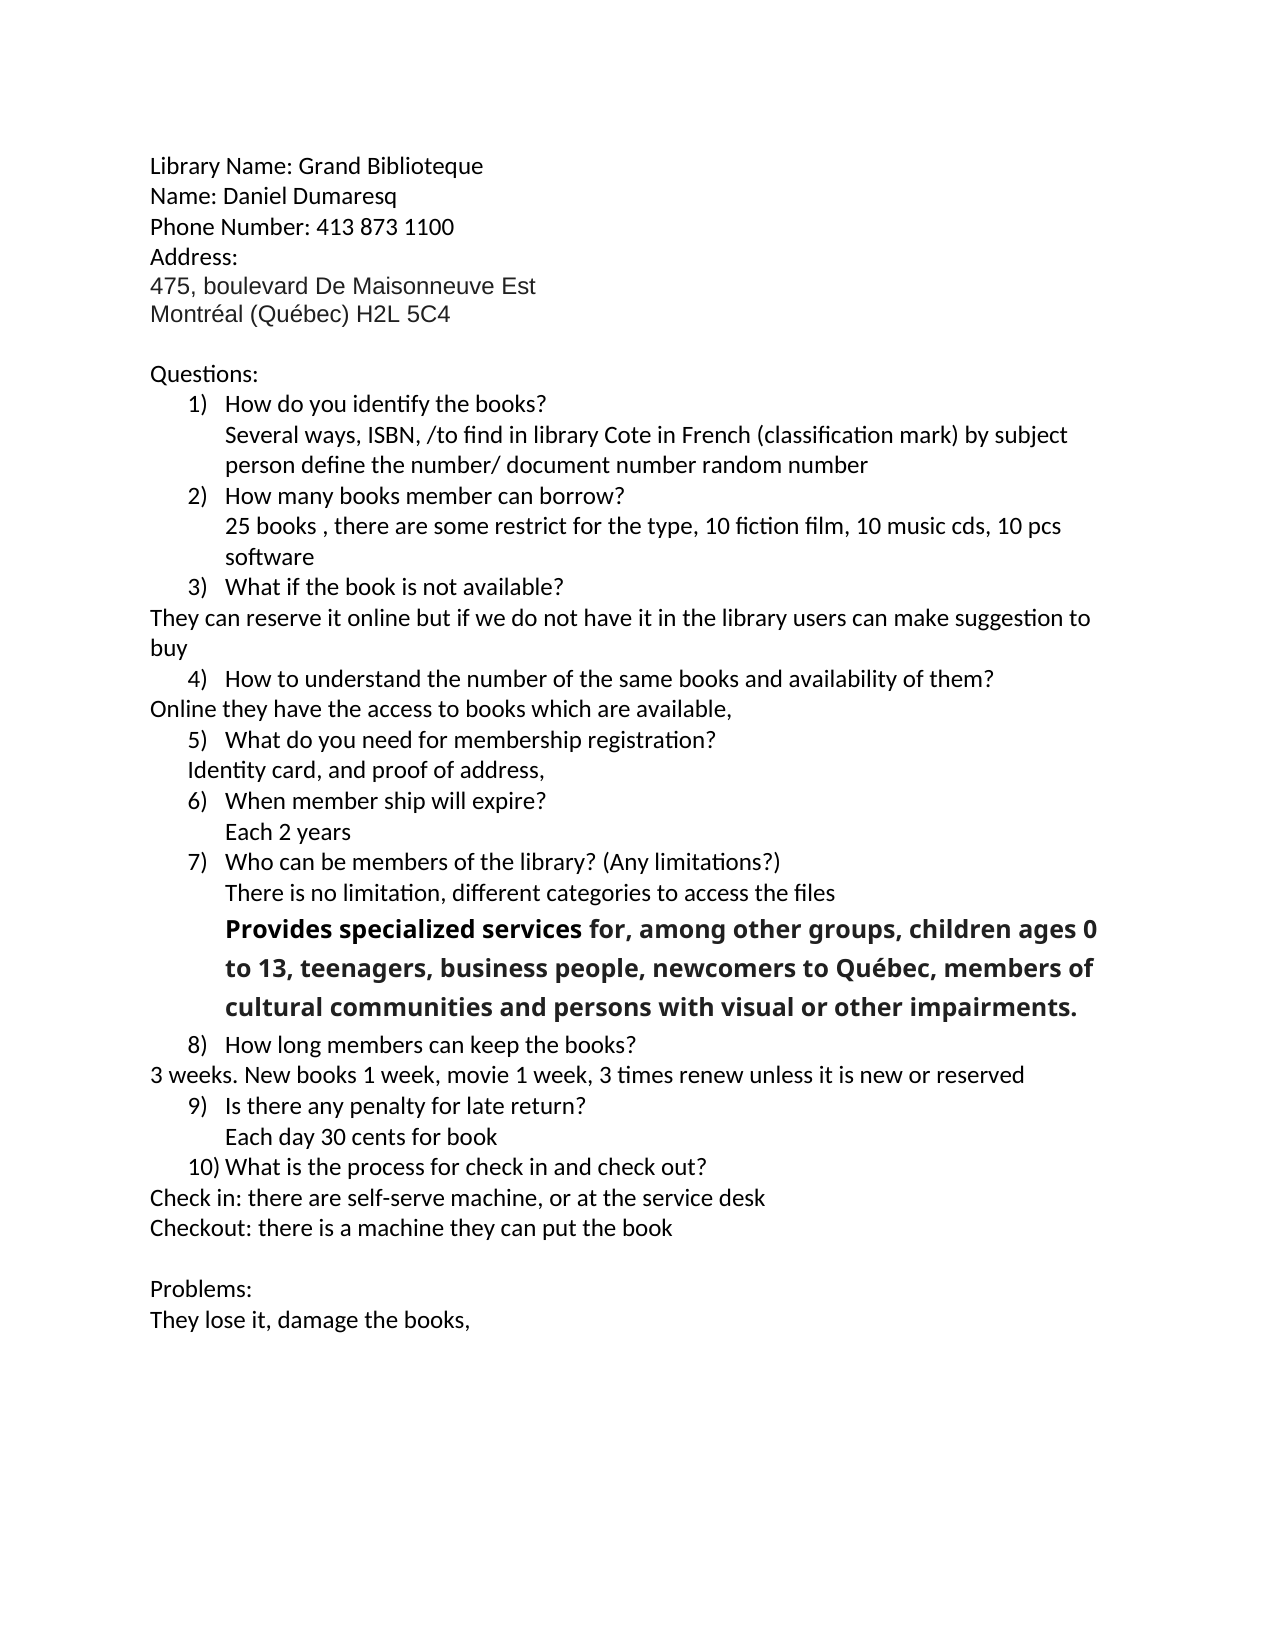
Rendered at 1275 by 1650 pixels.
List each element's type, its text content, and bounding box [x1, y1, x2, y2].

text They lose it, damage the books, [150, 1304, 1125, 1334]
text Checkout: there is a machine they can put the book [150, 1212, 1125, 1243]
list What do you need for membership registration? [187, 724, 1125, 754]
text Phone Number: 413 873 1100 [150, 211, 1125, 242]
list Each 2 years [225, 816, 1125, 846]
text Library Name: Grand Biblioteque [150, 150, 1125, 181]
text Problems: [150, 1273, 1125, 1304]
list How long members can keep the books? [187, 1029, 1125, 1060]
list Each day 30 cents for book [225, 1121, 1125, 1151]
list Who can be members of the library? (Any limitations?) [187, 846, 1125, 877]
text Online they have the access to books which are available, [150, 693, 1125, 724]
text Check in: there are self-serve machine, or at the service desk [150, 1182, 1125, 1212]
text Questions: [150, 358, 1125, 388]
text 3 weeks. New books 1 week, movie 1 week, 3 times renew unless it is new or reserved [150, 1060, 1125, 1090]
text Address: [150, 242, 1125, 272]
list What is the process for check in and check out? [187, 1151, 1125, 1182]
text They can reserve it online but if we do not have it in the library users can make suggestion to buy [150, 602, 1125, 663]
list When member ship will expire? [187, 785, 1125, 816]
text Name: Daniel Dumaresq [150, 181, 1125, 211]
list There is no limitation, different categories to access the files [225, 877, 1125, 907]
list How to understand the number of the same books and availability of them? [187, 663, 1125, 693]
list Is there any penalty for late return? [187, 1090, 1125, 1121]
list 25 books , there are some restrict for the type, 10 fiction film, 10 music cds, 10 pcs software [225, 510, 1125, 571]
list Several ways, ISBN, /to find in library Cote in French (classification mark) by subject person define the number/ document number random number [225, 419, 1125, 480]
text 475, boulevard De Maisonneuve Est Montréal (Québec) H2L 5C4 [451, 272, 1125, 327]
list How many books member can borrow? [187, 480, 1125, 510]
list What if the book is not available? [187, 571, 1125, 602]
text Identity card, and proof of address, [187, 754, 1125, 785]
list How do you identify the books? [187, 388, 1125, 419]
list Provides specialized services for, among other groups, children ages 0 to 13, teenagers, business people, newcomers to Québec, members of cultural communities and persons with visual or other impairments. [225, 912, 1125, 1024]
